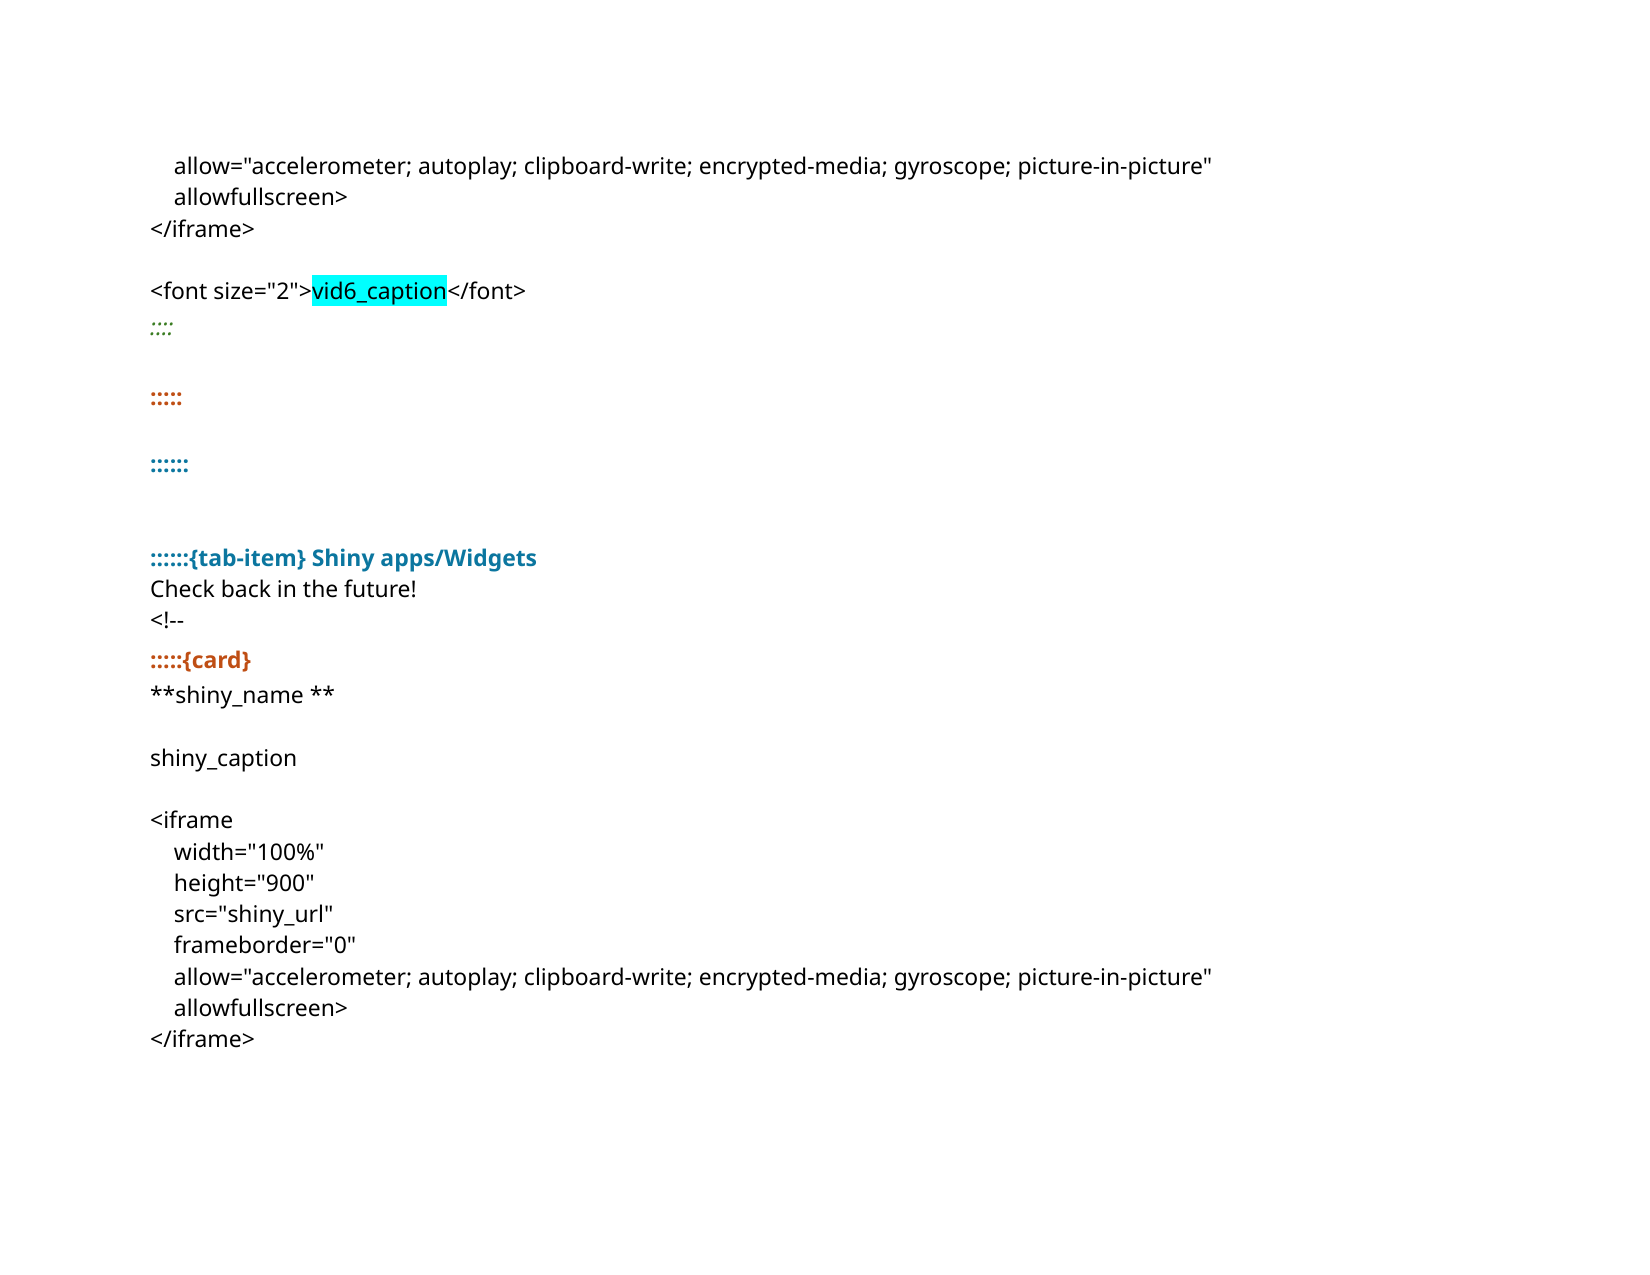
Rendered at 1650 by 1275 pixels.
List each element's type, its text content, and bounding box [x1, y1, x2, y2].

text allowfullscreen> [150, 181, 1500, 212]
text Check back in the future! [150, 573, 1500, 604]
text frameborder="0" [150, 929, 1500, 960]
subtitle ::::: [150, 381, 1500, 412]
subtitle :::::{card} [150, 644, 1500, 675]
text shiny_caption [150, 742, 1500, 773]
text allowfullscreen> [150, 992, 1500, 1023]
text height="900" [150, 867, 1500, 898]
subtitle :::::: [150, 448, 1500, 479]
text width="100%" [150, 835, 1500, 867]
text **shiny_name ** [150, 679, 1500, 710]
text </iframe> [150, 1023, 1500, 1054]
text <iframe [150, 804, 1500, 835]
text src="shiny_url" [150, 898, 1500, 929]
text allow="accelerometer; autoplay; clipboard-write; encrypted-media; gyroscope; picture-in-picture" [150, 150, 1500, 181]
subtitle :::: [150, 310, 1500, 342]
text allow="accelerometer; autoplay; clipboard-write; encrypted-media; gyroscope; picture-in-picture" [150, 960, 1500, 992]
text <!-- [150, 604, 1500, 635]
text <font size="2">vid6_caption</font> [447, 275, 1500, 306]
text </iframe> [150, 212, 1500, 244]
subtitle ::::::{tab-item} Shiny apps/Widgets [150, 542, 1500, 573]
text <font size="2">vid6_caption</font> [150, 275, 312, 306]
